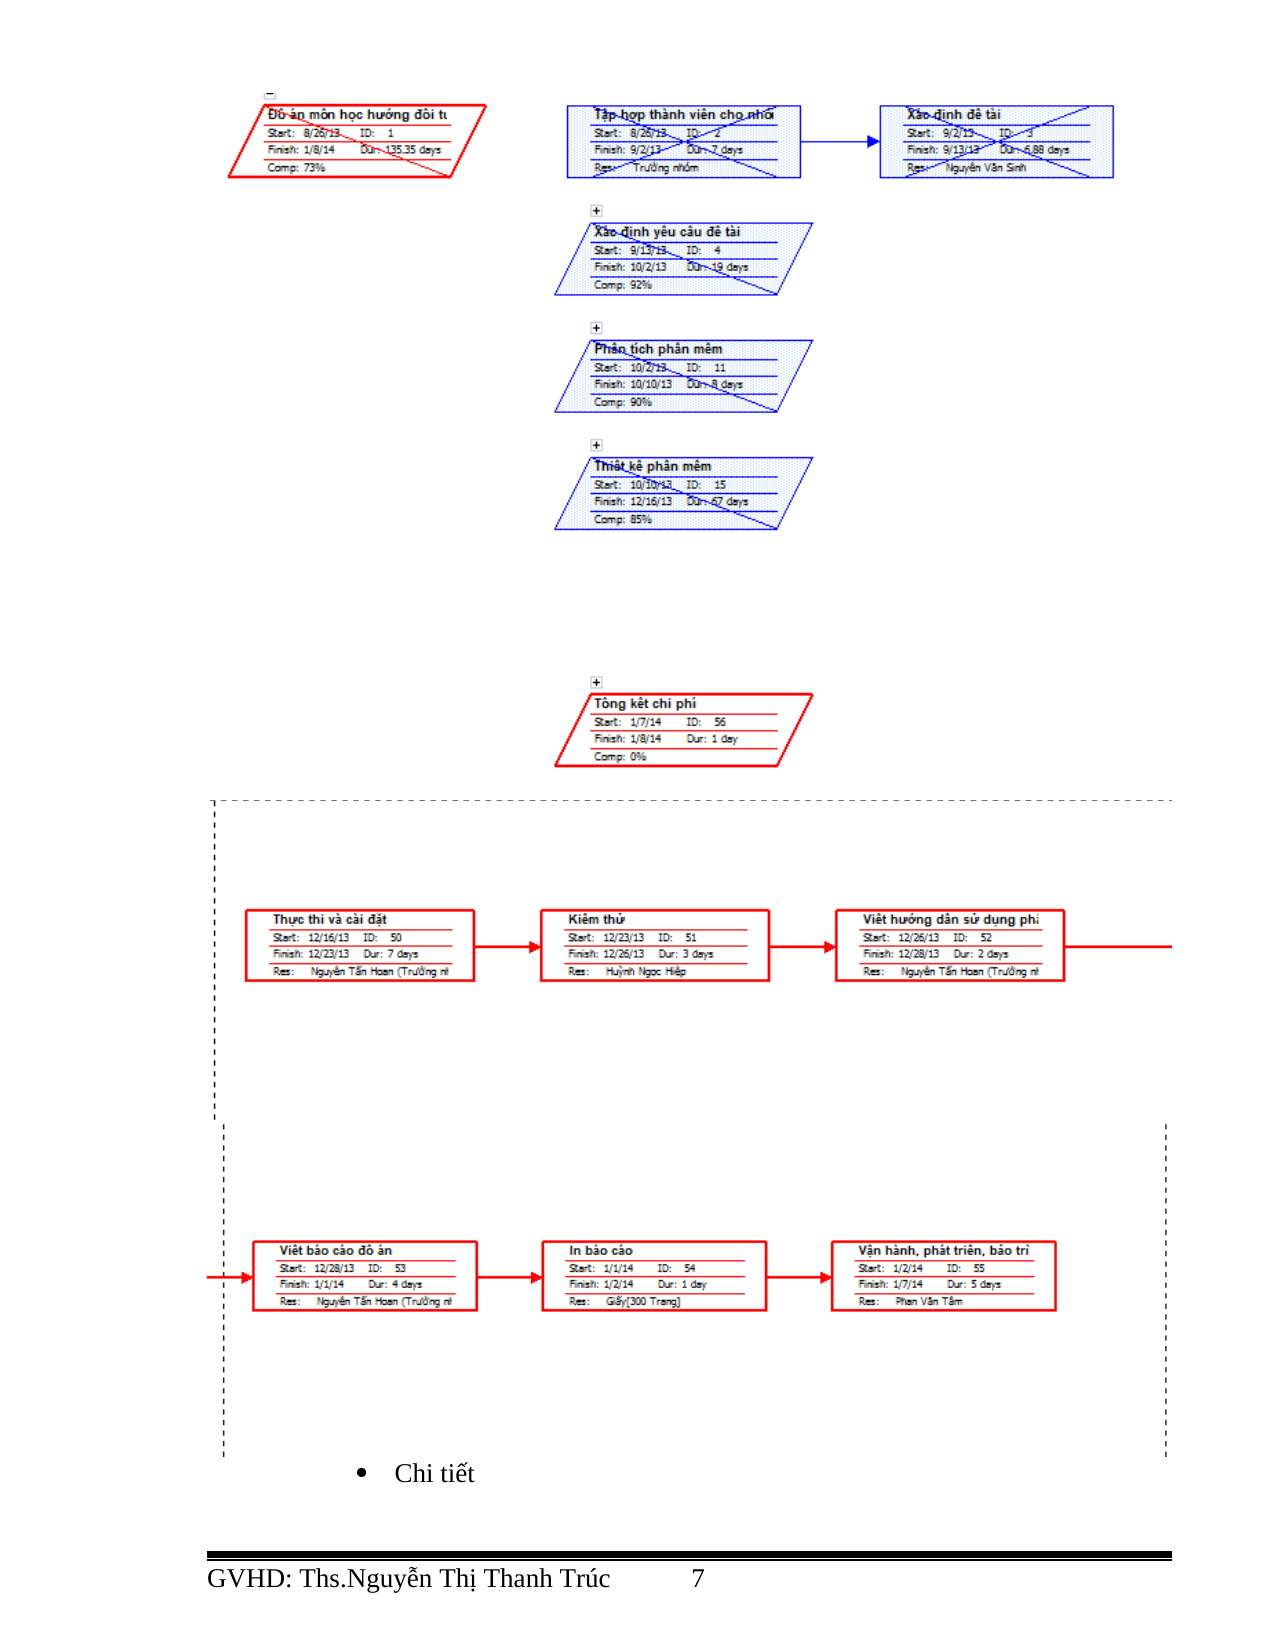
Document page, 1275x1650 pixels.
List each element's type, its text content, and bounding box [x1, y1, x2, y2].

list Chi tiết [357, 1457, 1172, 1488]
picture [206, 93, 1172, 1457]
